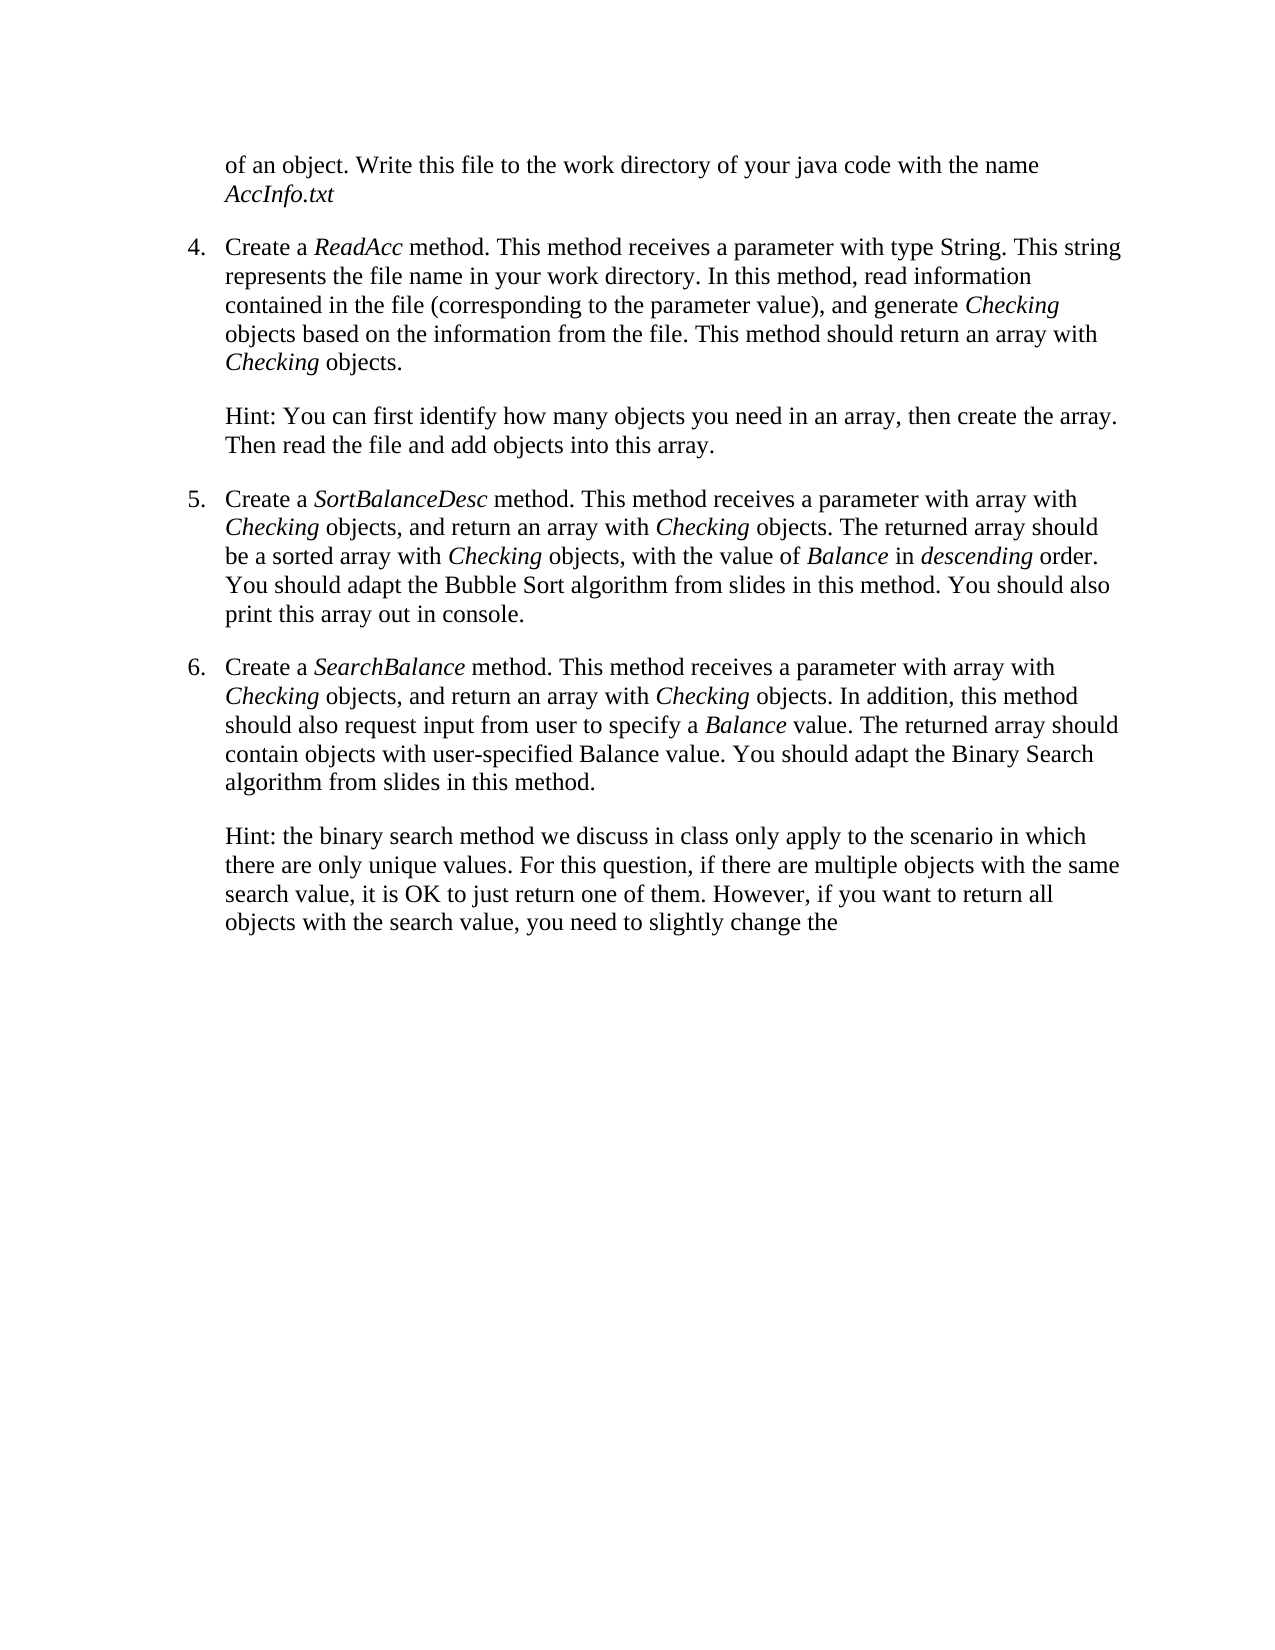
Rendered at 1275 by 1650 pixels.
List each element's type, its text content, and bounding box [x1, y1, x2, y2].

list Create a SearchBalance method. This method receives a parameter with array with Checking objects, and return an array with Checking objects. In addition, this method should also request input from user to specify a Balance value. The returned array should contain objects with user-specified Balance value. You should adapt the Binary Search algorithm from slides in this method. [187, 652, 1125, 796]
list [187, 150, 1125, 207]
list Hint: You can first identify how many objects you need in an array, then create the array. Then read the file and add objects into this array. [225, 401, 1125, 459]
list Hint: the binary search method we discuss in class only apply to the scenario in which there are only unique values. For this question, if there are multiple objects with the same search value, it is OK to just return one of them. However, if you want to return all objects with the search value, you need to slightly change the [225, 821, 1125, 936]
list Create a SortBalanceDesc method. This method receives a parameter with array with Checking objects, and return an array with Checking objects. The returned array should be a sorted array with Checking objects, with the value of Balance in descending order. You should adapt the Bubble Sort algorithm from slides in this method. You should also print this array out in console. [187, 484, 1125, 627]
list Create a ReadAcc method. This method receives a parameter with type String. This string represents the file name in your work directory. In this method, read information contained in the file (corresponding to the parameter value), and generate Checking objects based on the information from the file. This method should return an array with Checking objects. [187, 232, 1125, 376]
